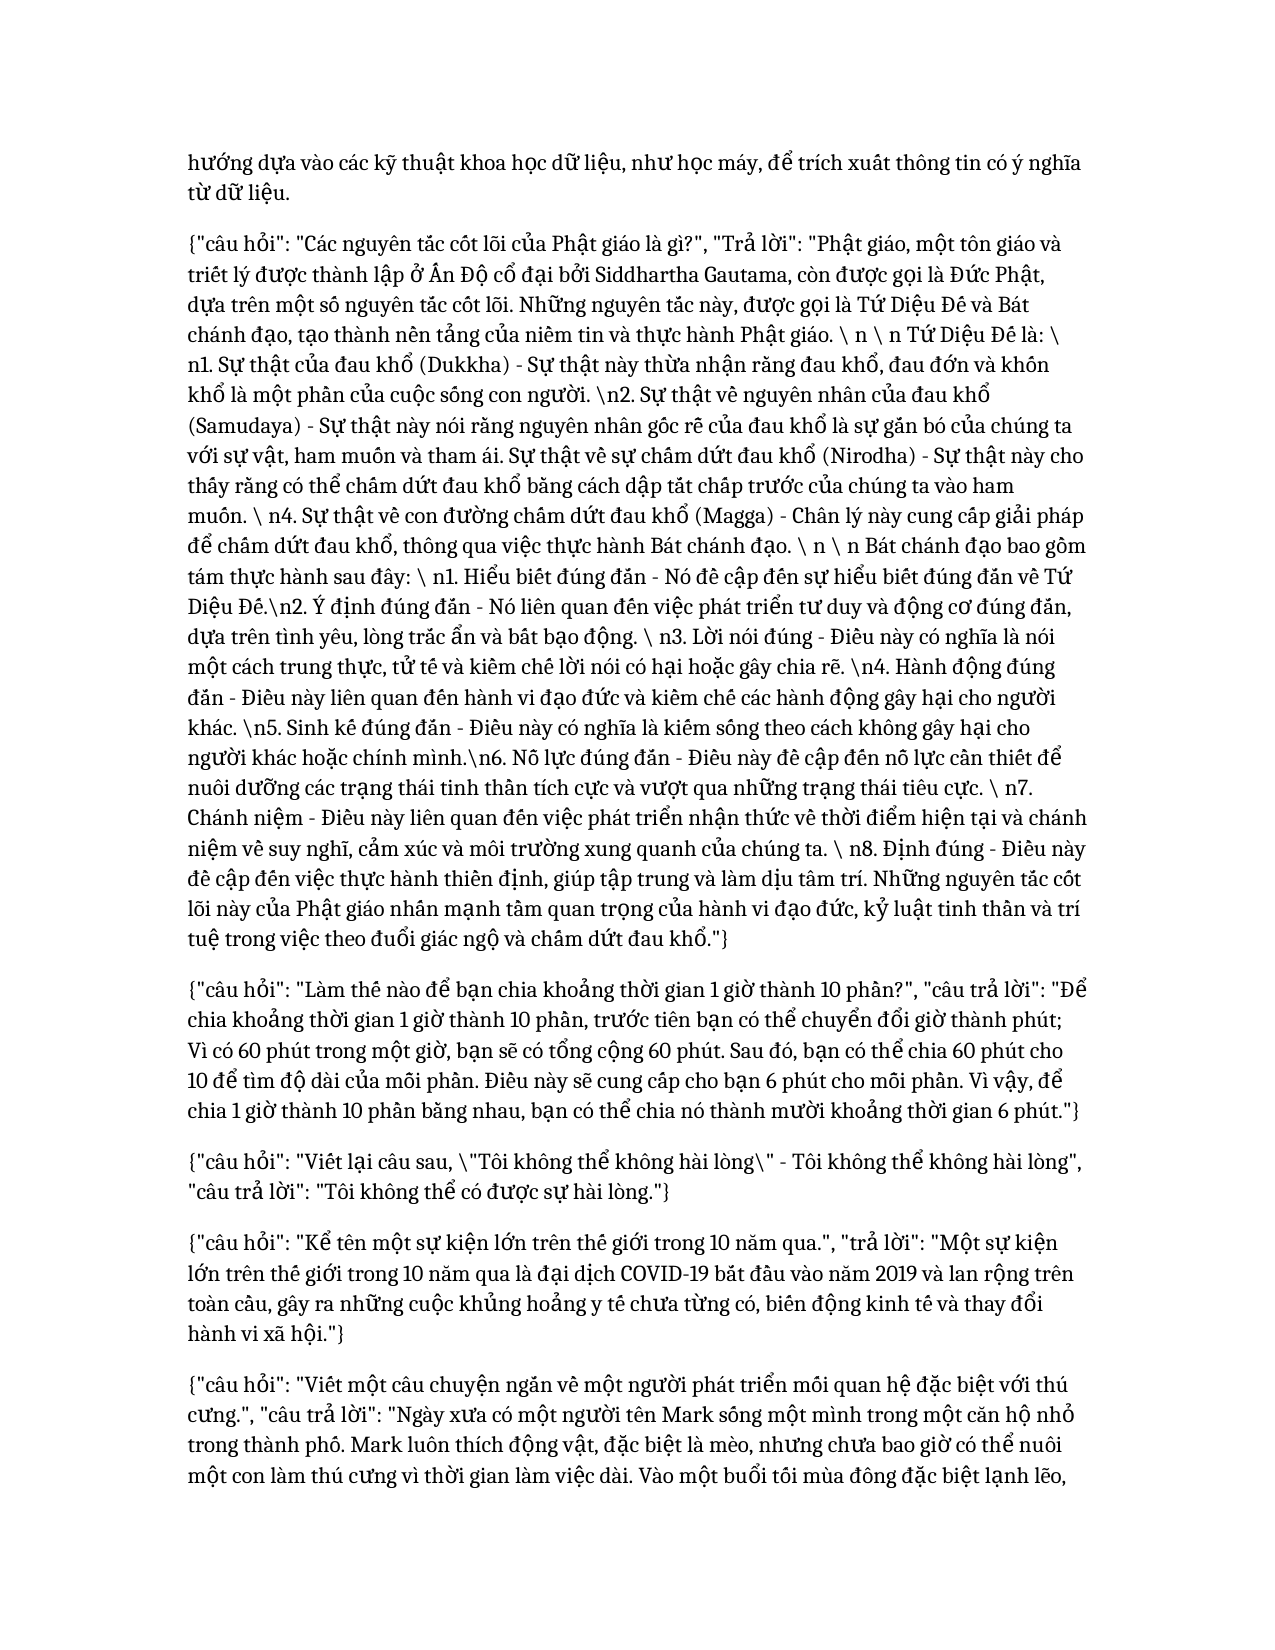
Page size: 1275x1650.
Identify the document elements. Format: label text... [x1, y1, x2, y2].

text {"câu hỏi": "Viết lại câu sau, \"Tôi không thể không hài lòng\" - Tôi không thể không hài lòng", "câu trả lời": "Tôi không thể có được sự hài lòng."} [187, 1149, 1087, 1206]
text {"câu hỏi": "Kể tên một sự kiện lớn trên thế giới trong 10 năm qua.", "trả lời": "Một sự kiện lớn trên thế giới trong 10 năm qua là đại dịch COVID-19 bắt đầu vào năm 2019 và lan rộng trên toàn cầu, gây ra những cuộc khủng hoảng y tế chưa từng có, biến động kinh tế và thay đổi hành vi xã hội."} [187, 1230, 1087, 1347]
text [187, 1372, 1087, 1489]
text {"câu hỏi": "Làm thế nào để bạn chia khoảng thời gian 1 giờ thành 10 phần?", "câu trả lời": "Để chia khoảng thời gian 1 giờ thành 10 phần, trước tiên bạn có thể chuyển đổi giờ thành phút; Vì có 60 phút trong một giờ, bạn sẽ có tổng cộng 60 phút. Sau đó, bạn có thể chia 60 phút cho 10 để tìm độ dài của mỗi phần. Điều này sẽ cung cấp cho bạn 6 phút cho mỗi phần. Vì vậy, để chia 1 giờ thành 10 phần bằng nhau, bạn có thể chia nó thành mười khoảng thời gian 6 phút."} [187, 977, 1087, 1124]
text {"câu hỏi": "Các nguyên tắc cốt lõi của Phật giáo là gì?", "Trả lời": "Phật giáo, một tôn giáo và triết lý được thành lập ở Ấn Độ cổ đại bởi Siddhartha Gautama, còn được gọi là Đức Phật, dựa trên một số nguyên tắc cốt lõi. Những nguyên tắc này, được gọi là Tứ Diệu Đế và Bát chánh đạo, tạo thành nền tảng của niềm tin và thực hành Phật giáo. \ n \ n Tứ Diệu Đế là: \ n1. Sự thật của đau khổ (Dukkha) - Sự thật này thừa nhận rằng đau khổ, đau đớn và khốn khổ là một phần của cuộc sống con người. \n2. Sự thật về nguyên nhân của đau khổ (Samudaya) - Sự thật này nói rằng nguyên nhân gốc rễ của đau khổ là sự gắn bó của chúng ta với sự vật, ham muốn và tham ái. Sự thật về sự chấm dứt đau khổ (Nirodha) - Sự thật này cho thấy rằng có thể chấm dứt đau khổ bằng cách dập tắt chấp trước của chúng ta vào ham muốn. \ n4. Sự thật về con đường chấm dứt đau khổ (Magga) - Chân lý này cung cấp giải pháp để chấm dứt đau khổ, thông qua việc thực hành Bát chánh đạo. \ n \ n Bát chánh đạo bao gồm tám thực hành sau đây: \ n1. Hiểu biết đúng đắn - Nó đề cập đến sự hiểu biết đúng đắn về Tứ Diệu Đế.\n2. Ý định đúng đắn - Nó liên quan đến việc phát triển tư duy và động cơ đúng đắn, dựa trên tình yêu, lòng trắc ẩn và bất bạo động. \ n3. Lời nói đúng - Điều này có nghĩa là nói một cách trung thực, tử tế và kiềm chế lời nói có hại hoặc gây chia rẽ. \n4. Hành động đúng đắn - Điều này liên quan đến hành vi đạo đức và kiềm chế các hành động gây hại cho người khác. \n5. Sinh kế đúng đắn - Điều này có nghĩa là kiếm sống theo cách không gây hại cho người khác hoặc chính mình.\n6. Nỗ lực đúng đắn - Điều này đề cập đến nỗ lực cần thiết để nuôi dưỡng các trạng thái tinh thần tích cực và vượt qua những trạng thái tiêu cực. \ n7. Chánh niệm - Điều này liên quan đến việc phát triển nhận thức về thời điểm hiện tại và chánh niệm về suy nghĩ, cảm xúc và môi trường xung quanh của chúng ta. \ n8. Định đúng - Điều này đề cập đến việc thực hành thiền định, giúp tập trung và làm dịu tâm trí. Những nguyên tắc cốt lõi này của Phật giáo nhấn mạnh tầm quan trọng của hành vi đạo đức, kỷ luật tinh thần và trí tuệ trong việc theo đuổi giác ngộ và chấm dứt đau khổ."} [187, 231, 1087, 952]
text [187, 150, 1087, 207]
